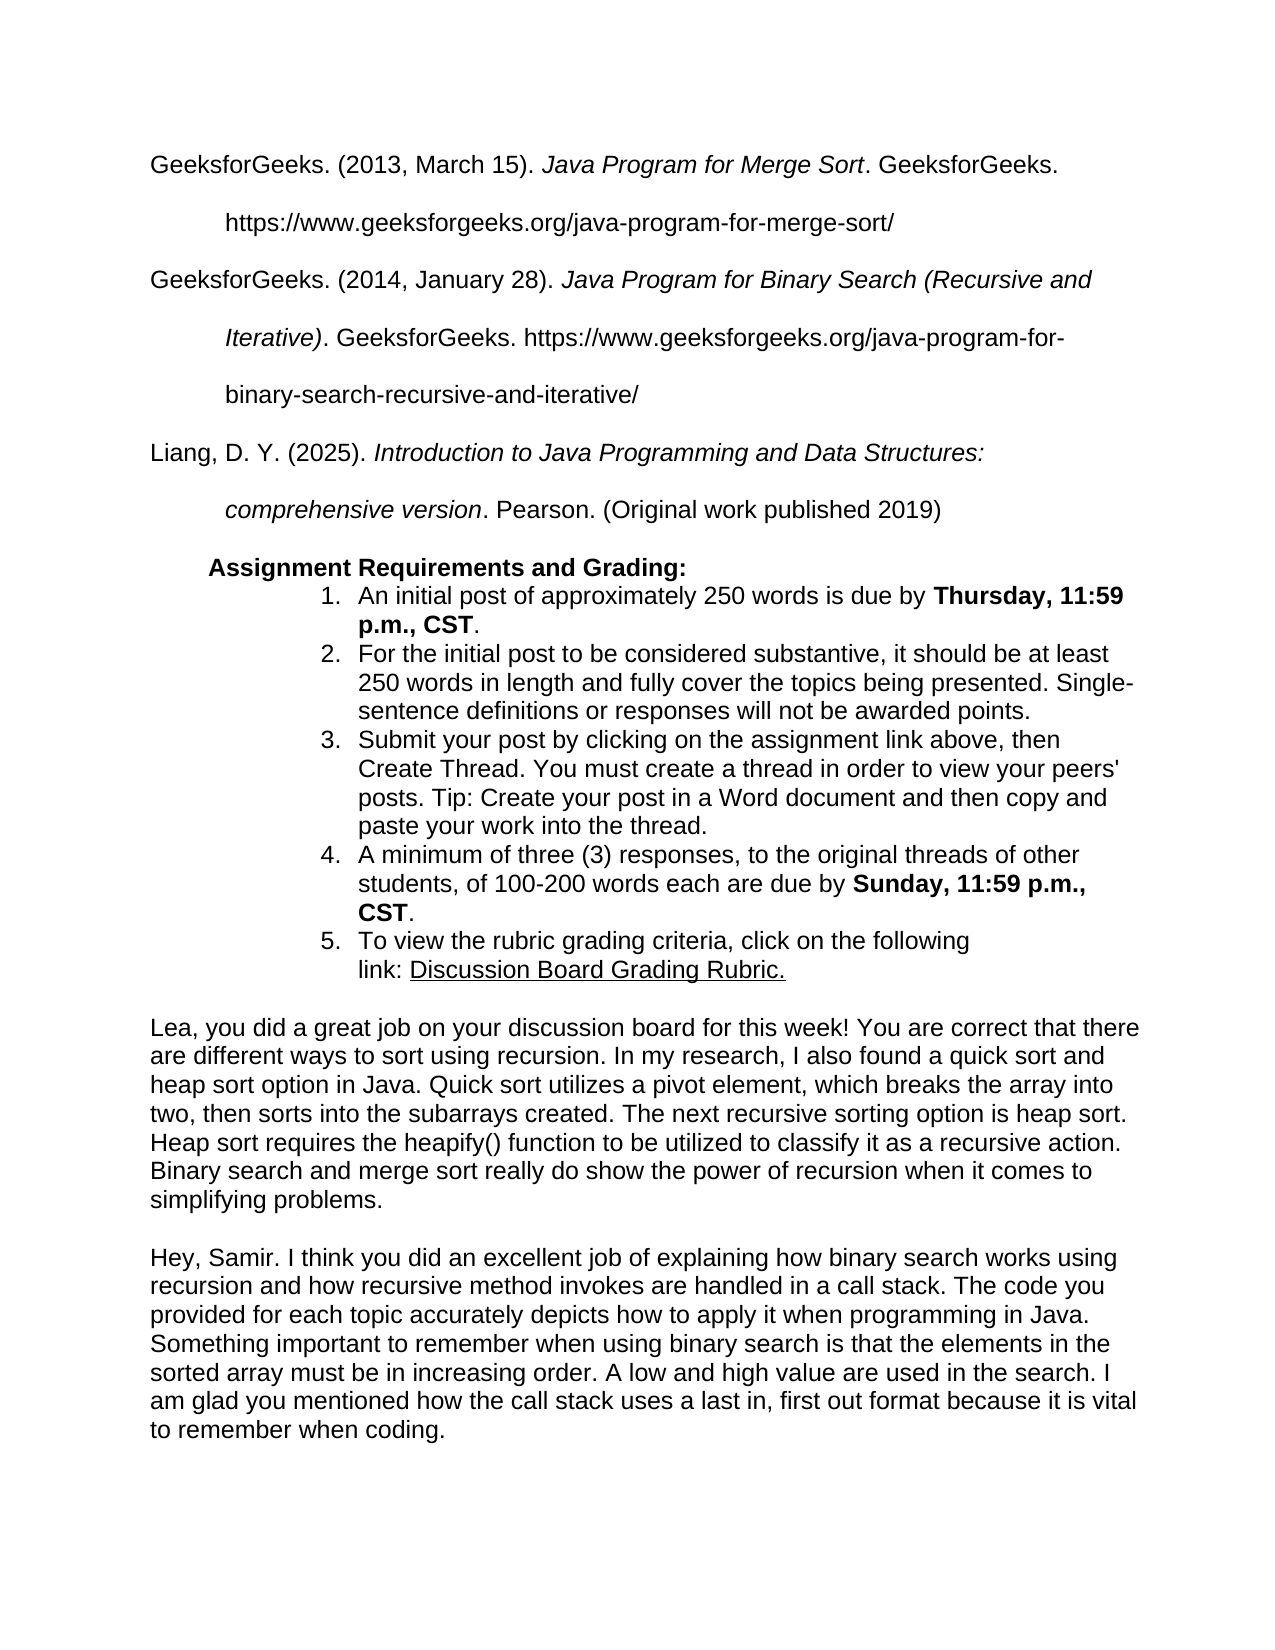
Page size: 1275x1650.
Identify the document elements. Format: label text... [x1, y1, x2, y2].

list A minimum of three (3) responses, to the original threads of other students, of 100-200 words each are due by Sunday, 11:59 p.m., CST. [320, 840, 1142, 926]
list For the initial post to be considered substantive, it should be at least 250 words in length and fully cover the topics being presented. Single-sentence definitions or responses will not be awarded points. [320, 639, 1142, 725]
text Lea, you did a great job on your discussion board for this week! You are correct that there are different ways to sort using recursion. In my research, I also found a quick sort and heap sort option in Java. Quick sort utilizes a pivot element, which breaks the array into two, then sorts into the subarrays created. The next recursive sorting option is heap sort. Heap sort requires the heapify() function to be utilized to classify it as a recursive action. Binary search and merge sort really do show the power of recursion when it comes to simplifying problems. [150, 1012, 1142, 1214]
list To view the rubric grading criteria, click on the following link: Discussion Board Grading Rubric. [320, 926, 1142, 984]
list Submit your post by clicking on the assignment link above, then Create Thread. You must create a thread in order to view your peers' posts. Tip: Create your post in a Word document and then copy and paste your work into the thread. [320, 725, 1142, 840]
list An initial post of approximately 250 words is due by Thursday, 11:59 p.m., CST. [320, 581, 1142, 639]
text GeeksforGeeks. (2014, January 28). Java Program for Binary Search (Recursive and Iterative). GeeksforGeeks. https://www.geeksforgeeks.org/java-program-for-binary-search-recursive-and-iterative/ [150, 265, 1125, 409]
text Hey, Samir. I think you did an excellent job of explaining how binary search works using recursion and how recursive method invokes are handled in a call stack. The code you provided for each topic accurately depicts how to apply it when programming in Java. Something important to remember when using binary search is that the elements in the sorted array must be in increasing order. A low and high value are used in the search. I am glad you mentioned how the call stack uses a last in, first out format because it is vital to remember when coding. [150, 1242, 1142, 1444]
text GeeksforGeeks. (2013, March 15). Java Program for Merge Sort. GeeksforGeeks. https://www.geeksforgeeks.org/java-program-for-merge-sort/ [150, 150, 1125, 236]
text Liang, D. Y. (2025). Introduction to Java Programming and Data Structures: comprehensive version. Pearson. (Original work published 2019) [150, 437, 1125, 524]
text Assignment Requirements and Grading: [208, 552, 1142, 581]
